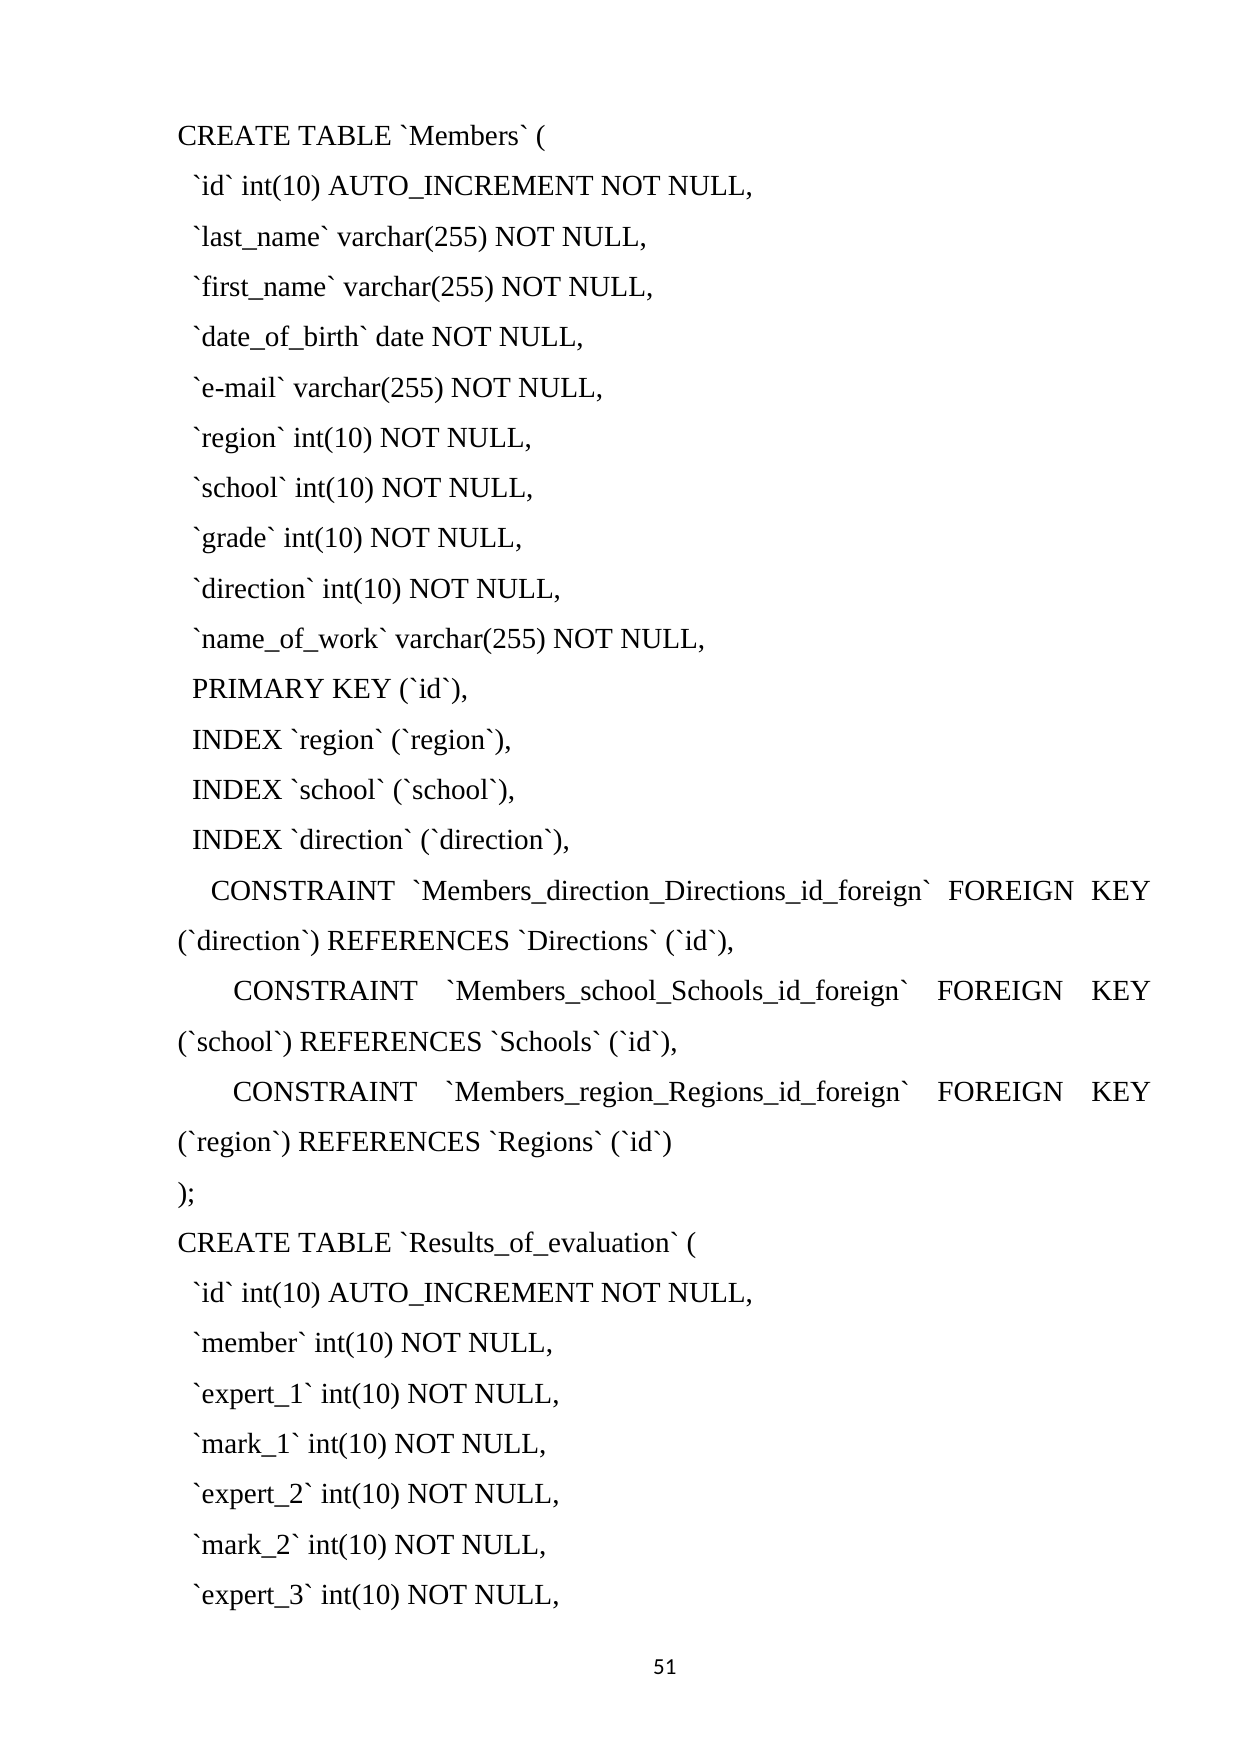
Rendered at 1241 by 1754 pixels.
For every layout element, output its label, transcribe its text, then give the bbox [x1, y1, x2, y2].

text `id` int(10) AUTO_INCREMENT NOT NULL, [177, 1275, 1152, 1309]
text `first_name` varchar(255) NOT NULL, [177, 269, 1152, 303]
text `date_of_birth` date NOT NULL, [177, 319, 1152, 353]
text `region` int(10) NOT NULL, [177, 420, 1152, 453]
text INDEX `direction` (`direction`), [177, 822, 1152, 856]
text `member` int(10) NOT NULL, [177, 1326, 1152, 1359]
text INDEX `region` (`region`), [177, 722, 1152, 755]
text ); [177, 1175, 1152, 1208]
text `grade` int(10) NOT NULL, [177, 521, 1152, 554]
text `school` int(10) NOT NULL, [177, 470, 1152, 504]
text `direction` int(10) NOT NULL, [177, 571, 1152, 604]
text `id` int(10) AUTO_INCREMENT NOT NULL, [177, 168, 1152, 202]
text PRIMARY KEY (`id`), [177, 672, 1152, 705]
text CONSTRAINT `Members_region_Regions_id_foreign` FOREIGN KEY (`region`) REFERENCES `Regions` (`id`) [177, 1074, 1152, 1158]
text `expert_1` int(10) NOT NULL, [177, 1376, 1152, 1409]
text `expert_2` int(10) NOT NULL, [177, 1477, 1152, 1510]
text `last_name` varchar(255) NOT NULL, [177, 219, 1152, 252]
text `mark_2` int(10) NOT NULL, [177, 1527, 1152, 1560]
text `expert_3` int(10) NOT NULL, [177, 1577, 1152, 1611]
text CREATE TABLE `Members` ( [177, 118, 1152, 152]
text CONSTRAINT `Members_school_Schools_id_foreign` FOREIGN KEY (`school`) REFERENCES `Schools` (`id`), [177, 973, 1152, 1057]
text CREATE TABLE `Results_of_evaluation` ( [177, 1225, 1152, 1258]
text `mark_1` int(10) NOT NULL, [177, 1426, 1152, 1460]
text `name_of_work` varchar(255) NOT NULL, [177, 621, 1152, 655]
text INDEX `school` (`school`), [177, 772, 1152, 806]
text CONSTRAINT `Members_direction_Directions_id_foreign` FOREIGN KEY (`direction`) REFERENCES `Directions` (`id`), [177, 873, 1152, 957]
text `e-mail` varchar(255) NOT NULL, [177, 370, 1152, 403]
